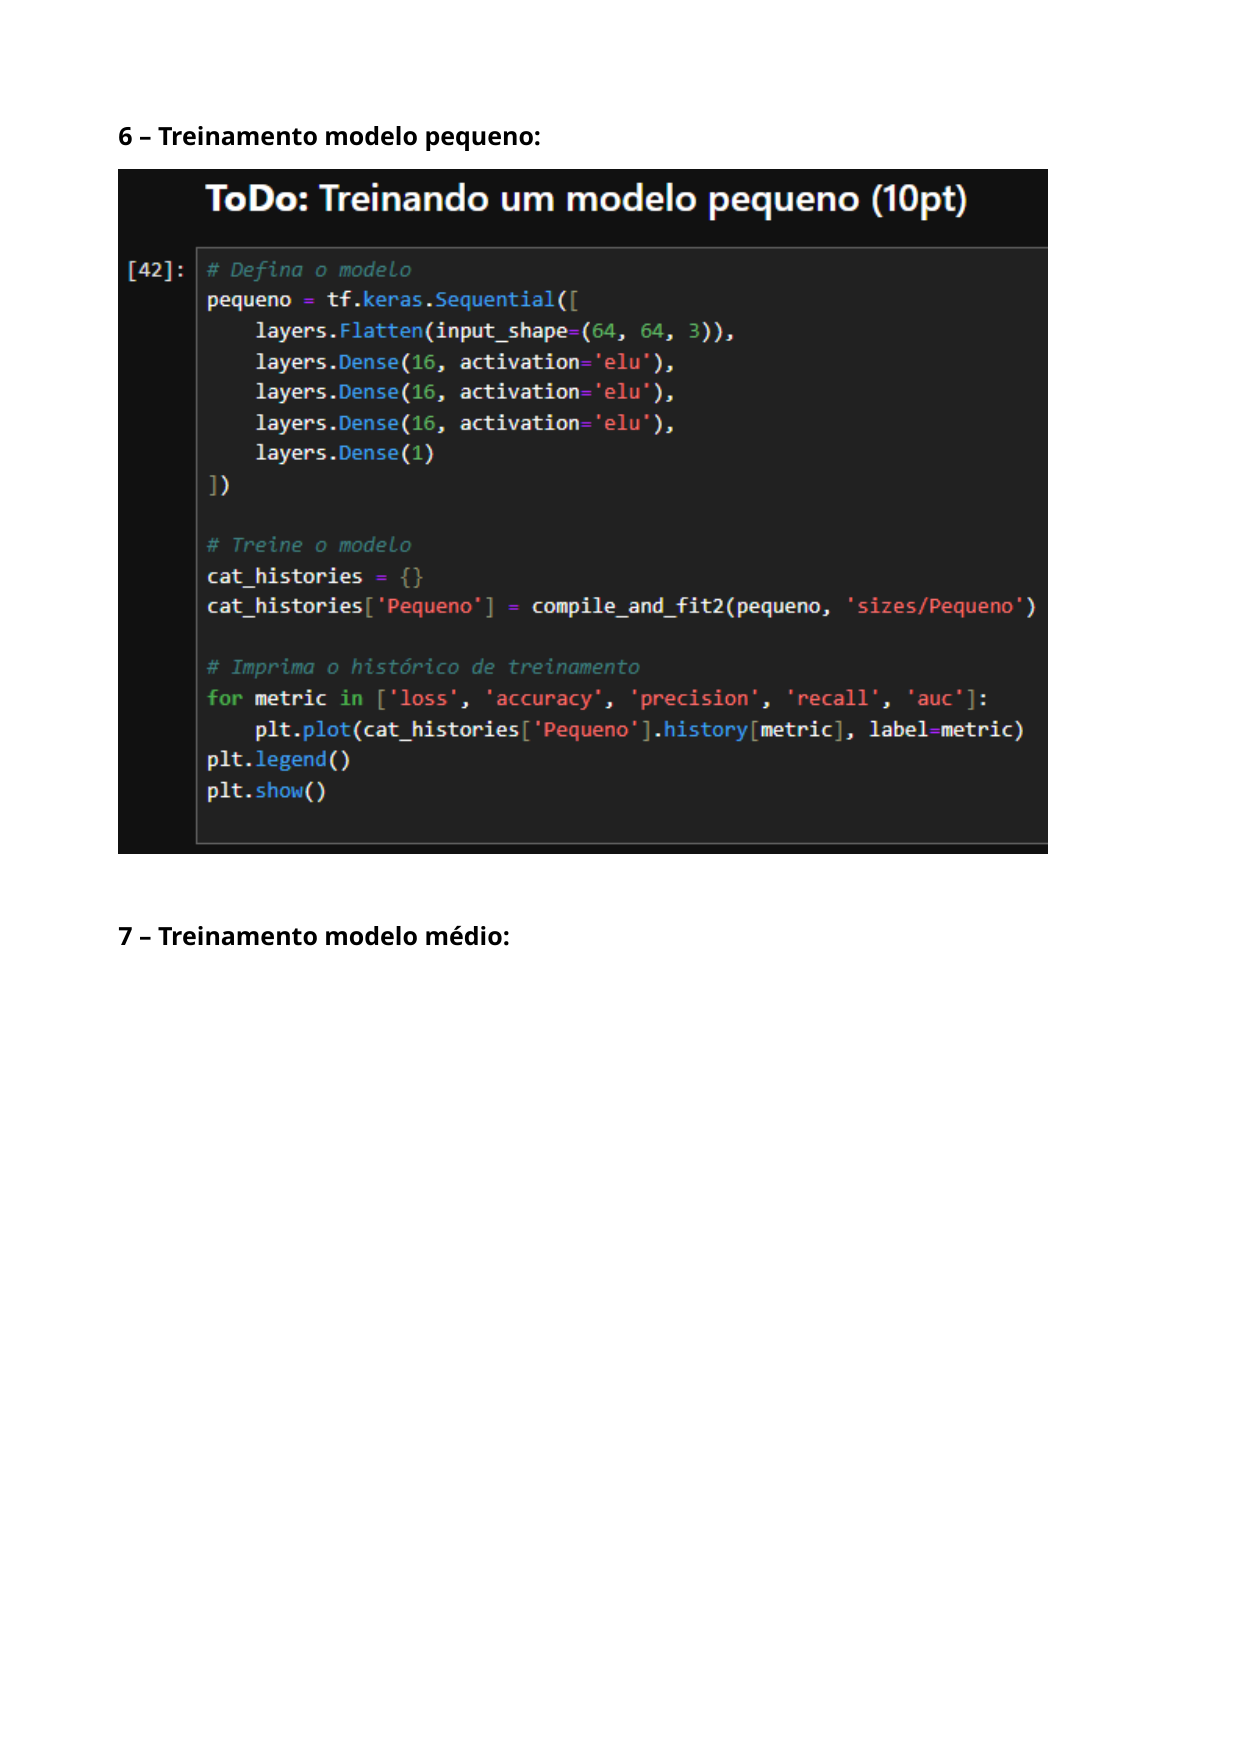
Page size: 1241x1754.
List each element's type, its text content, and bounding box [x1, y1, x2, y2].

text 7 – Treinamento modelo médio: [118, 919, 1122, 953]
picture [118, 169, 1048, 854]
text 6 – Treinamento modelo pequeno: [118, 118, 1122, 152]
